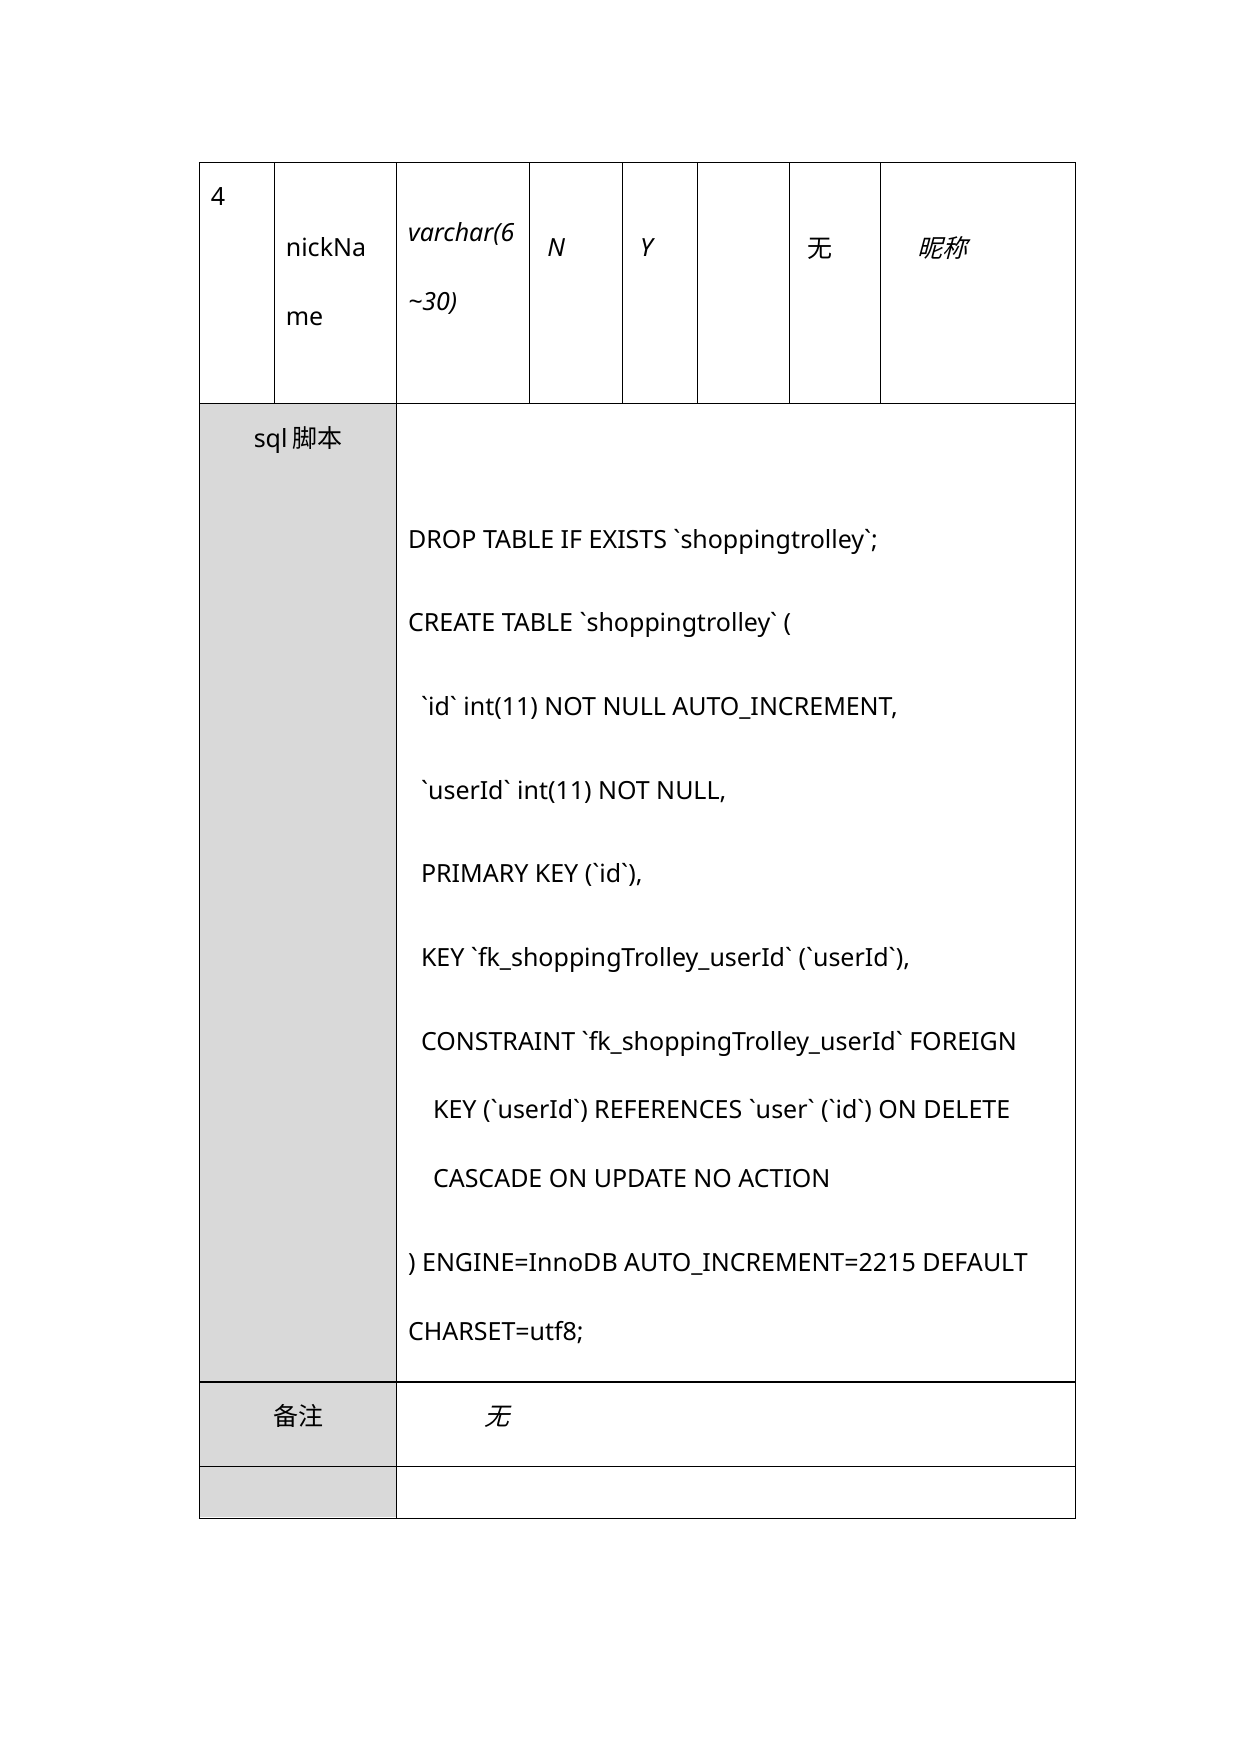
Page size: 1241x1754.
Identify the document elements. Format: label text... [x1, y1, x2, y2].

table_cell DROP TABLE IF EXISTS `shoppingtrolley`; CREATE TABLE `shoppingtrolley` ( `id` int(11) NOT NULL AUTO_INCREMENT, `userId` int(11) NOT NULL, PRIMARY KEY (`id`), KEY `fk_shoppingTrolley_userId` (`userId`), CONSTRAINT `fk_shoppingTrolley_userId` FOREIGN KEY (`userId`) REFERENCES `user` (`id`) ON DELETE CASCADE ON UPDATE NO ACTION ) ENGINE=InnoDB AUTO_INCREMENT=2215 DEFAULT CHARSET=utf8; [397, 404, 1075, 1381]
table_cell 无 [790, 163, 880, 403]
table_cell 昵称 [881, 163, 1075, 403]
table_cell [397, 1467, 1075, 1517]
table_cell [698, 163, 789, 403]
table_cell [200, 1467, 396, 1517]
table_cell 4 [200, 163, 274, 403]
table_cell varchar(6~30) [397, 163, 529, 403]
table_cell N [530, 163, 622, 403]
table_cell Y [623, 163, 697, 403]
table_cell 无 [397, 1383, 1075, 1466]
table_cell 备注 [200, 1383, 396, 1466]
table_cell sql脚本 [200, 404, 396, 1381]
table_cell nickName [275, 163, 396, 403]
